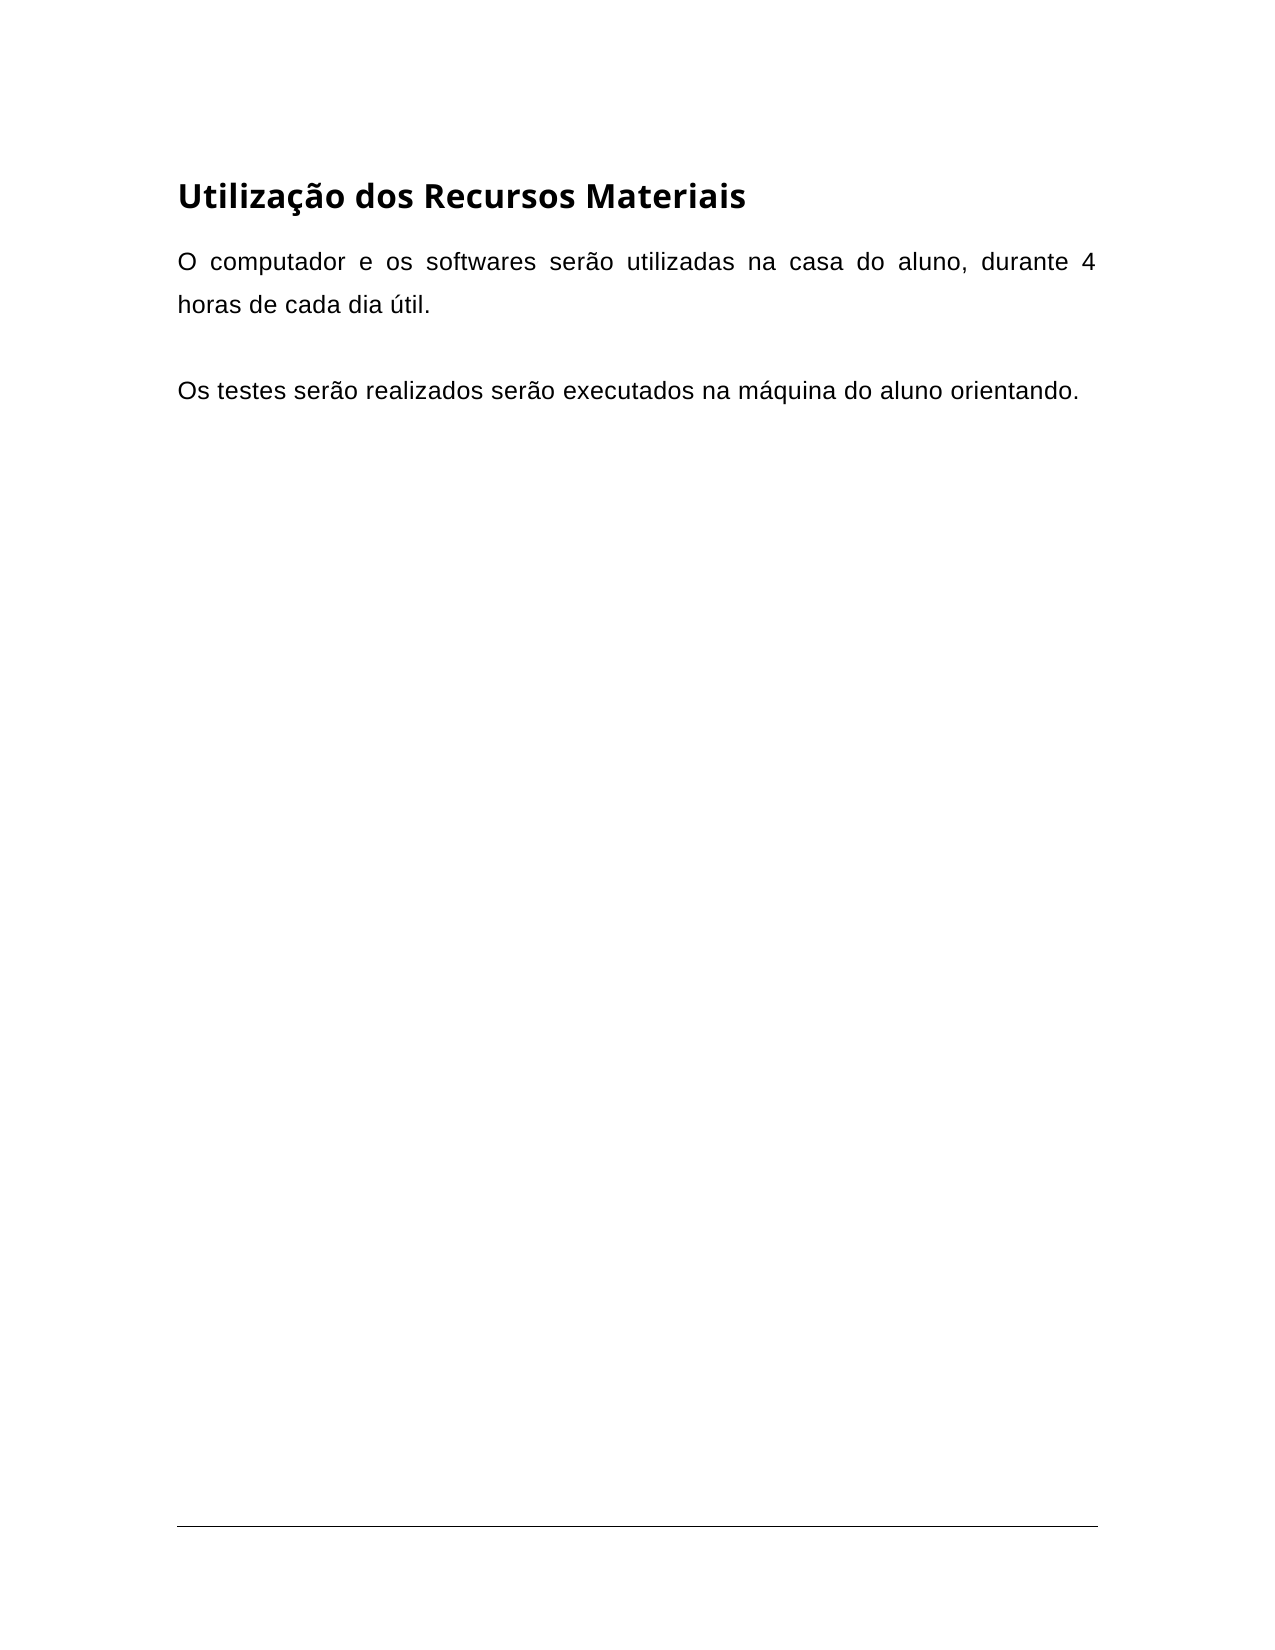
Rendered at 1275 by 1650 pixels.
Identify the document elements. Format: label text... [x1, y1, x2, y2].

text Os testes serão realizados serão executados na máquina do aluno orientando. [177, 376, 1098, 405]
subtitle Utilização dos Recursos Materiais [177, 173, 1098, 218]
text O computador e os softwares serão utilizadas na casa do aluno, durante 4 horas de cada dia útil. [177, 247, 1098, 319]
